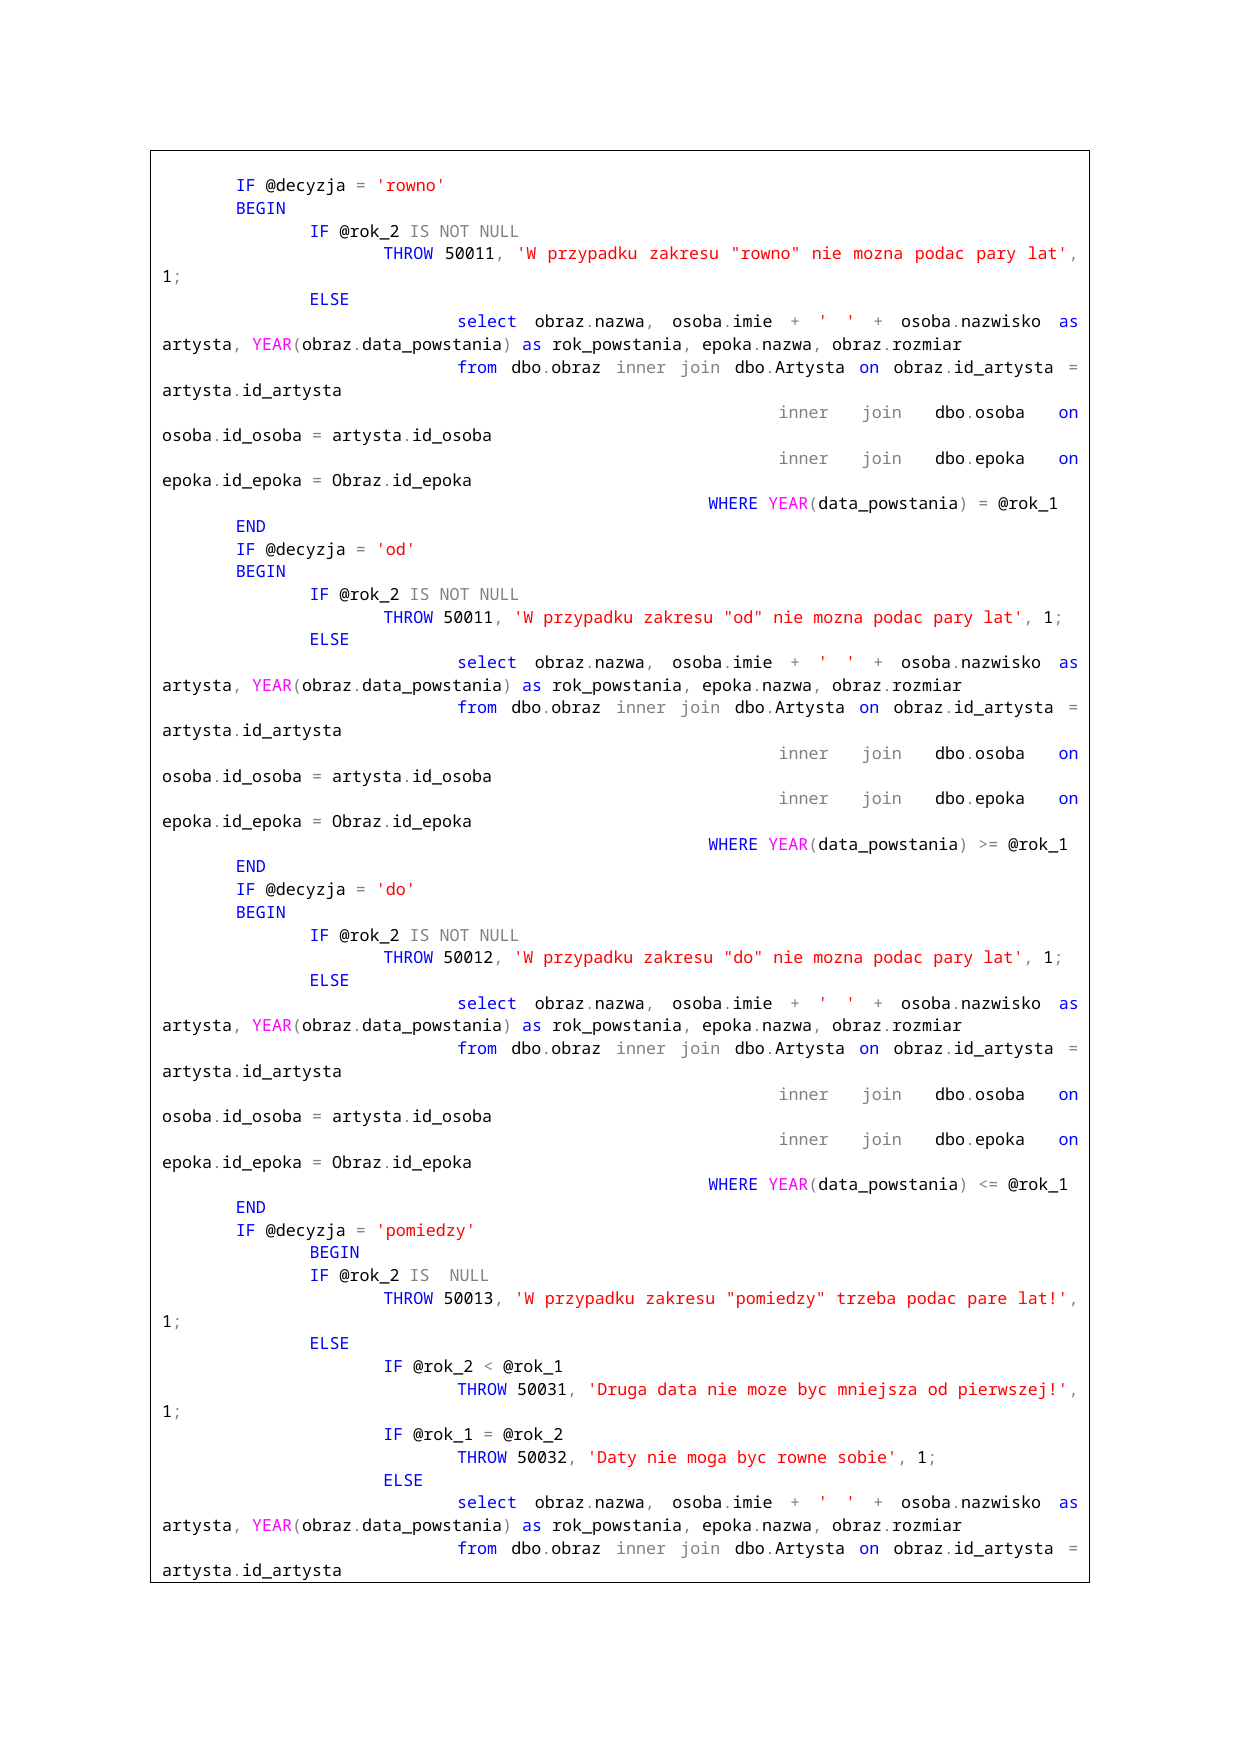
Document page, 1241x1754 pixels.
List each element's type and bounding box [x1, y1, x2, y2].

table_header [151, 151, 1089, 1582]
